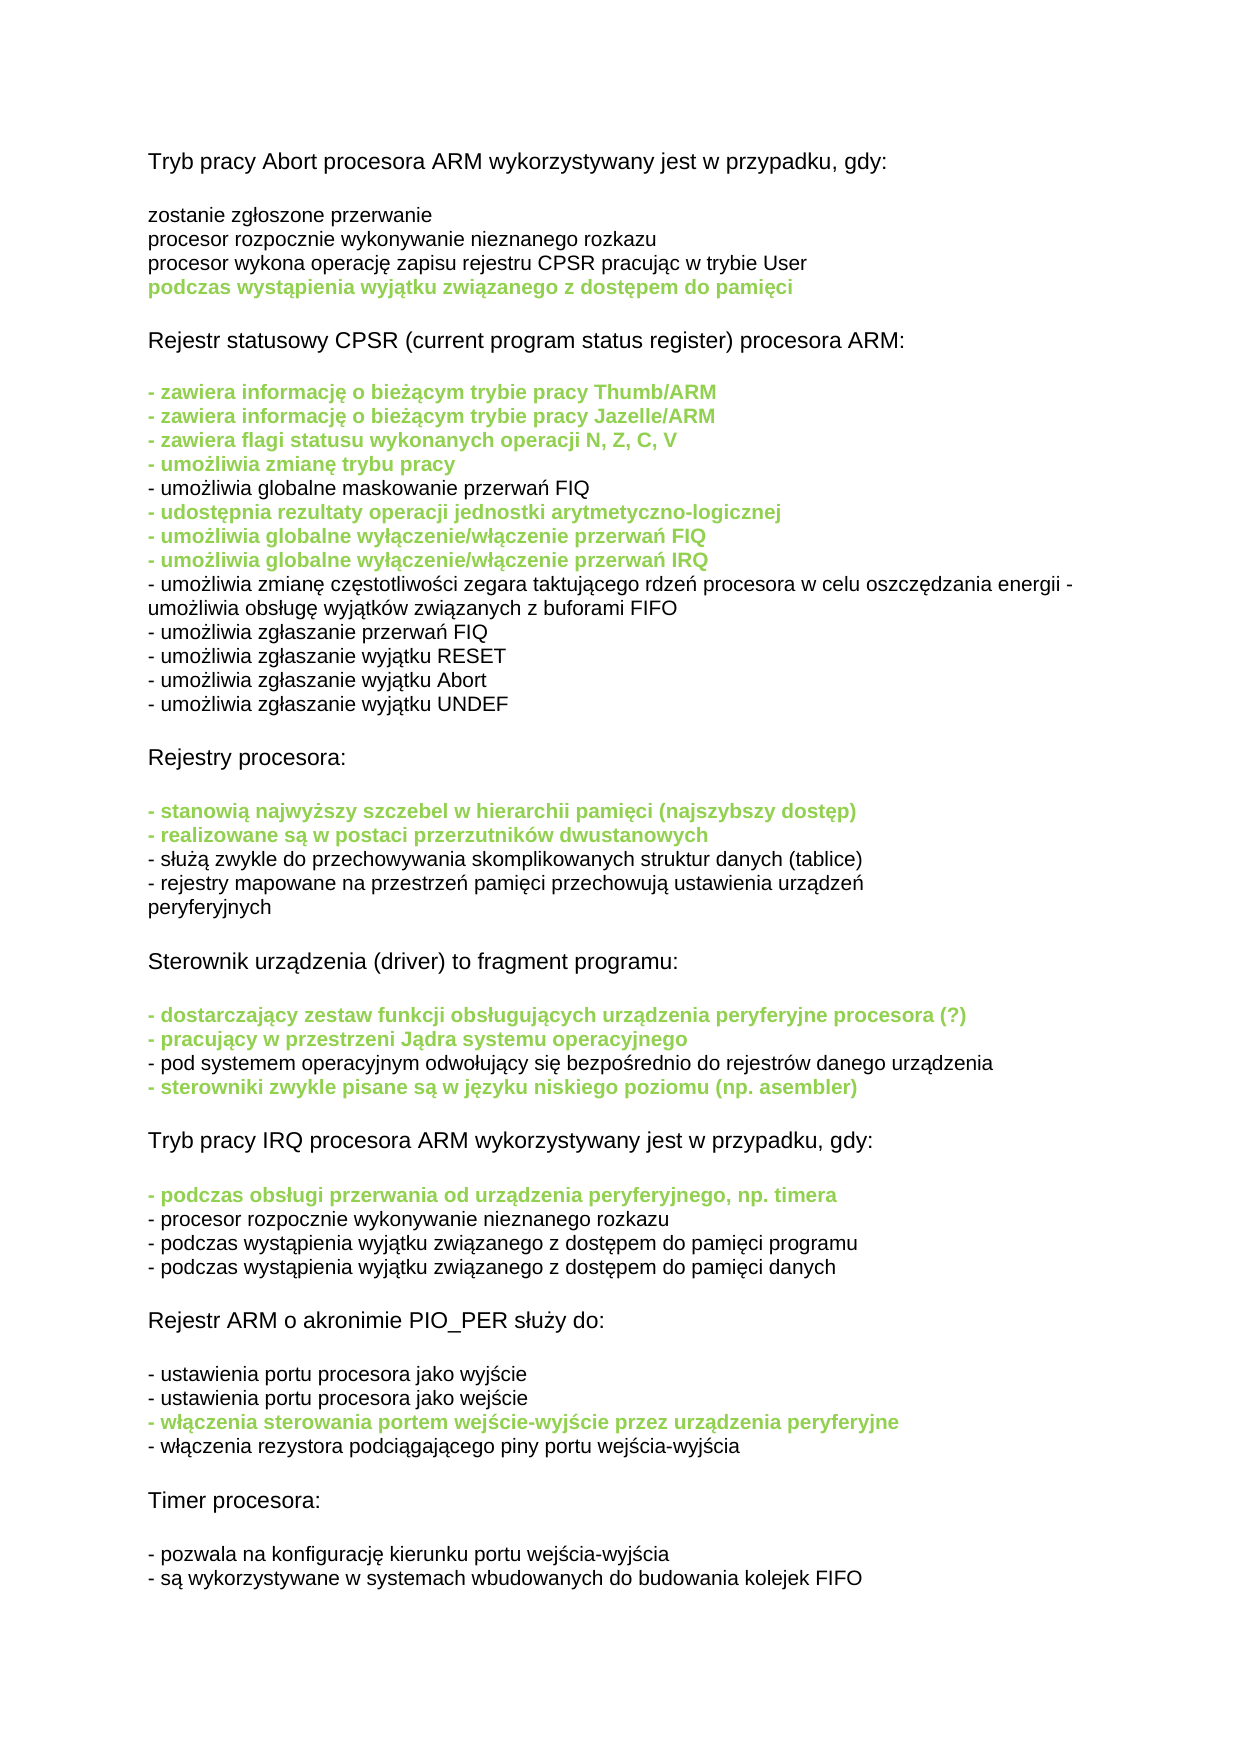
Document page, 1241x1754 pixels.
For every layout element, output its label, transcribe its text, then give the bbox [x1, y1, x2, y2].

text - podczas obsługi przerwania od urządzenia peryferyjnego, np. timera [148, 1183, 1093, 1207]
text - procesor rozpocznie wykonywanie nieznanego rozkazu [148, 1207, 1093, 1231]
text - podczas wystąpienia wyjątku związanego z dostępem do pamięci programu [148, 1231, 1093, 1254]
text - umożliwia zmianę częstotliwości zegara taktującego rdzeń procesora w celu oszczędzania energii - umożliwia obsługę wyjątków związanych z buforami FIFO [148, 572, 1093, 619]
text zostanie zgłoszone przerwanie [148, 203, 1093, 227]
text Timer procesora: [148, 1487, 1093, 1513]
text - zawiera flagi statusu wykonanych operacji N, Z, C, V [148, 428, 1093, 452]
text podczas wystąpienia wyjątku związanego z dostępem do pamięci [148, 274, 1093, 298]
text - pozwala na konfigurację kierunku portu wejścia-wyjścia [148, 1542, 1093, 1566]
text - umożliwia zgłaszanie wyjątku RESET [148, 643, 1093, 667]
text - ustawienia portu procesora jako wejście [148, 1386, 1093, 1410]
text Rejestr statusowy CPSR (current program status register) procesora ARM: [148, 327, 1093, 354]
text - podczas wystąpienia wyjątku związanego z dostępem do pamięci danych [148, 1254, 1093, 1278]
text - umożliwia zgłaszanie wyjątku Abort [148, 667, 1093, 691]
text - dostarczający zestaw funkcji obsługujących urządzenia peryferyjne procesora (?) [148, 1003, 1093, 1027]
text - umożliwia globalne maskowanie przerwań FIQ [148, 476, 1093, 500]
text procesor wykona operację zapisu rejestru CPSR pracując w trybie User [148, 251, 1093, 274]
text Rejestry procesora: [148, 744, 1093, 771]
text - rejestry mapowane na przestrzeń pamięci przechowują ustawienia urządzeń [148, 871, 1093, 895]
text - realizowane są w postaci przerzutników dwustanowych [148, 823, 1093, 847]
text - umożliwia globalne wyłączenie/włączenie przerwań IRQ [148, 548, 1093, 572]
text - umożliwia zgłaszanie przerwań FIQ [148, 619, 1093, 643]
text - umożliwia zmianę trybu pracy [148, 452, 1093, 476]
text - udostępnia rezultaty operacji jednostki arytmetyczno-logicznej [148, 500, 1093, 524]
text - pod systemem operacyjnym odwołujący się bezpośrednio do rejestrów danego urządzenia [148, 1051, 1093, 1075]
text Sterownik urządzenia (driver) to fragment programu: [148, 948, 1093, 974]
text - ustawienia portu procesora jako wyjście [148, 1362, 1093, 1386]
text - umożliwia globalne wyłączenie/włączenie przerwań FIQ [148, 524, 1093, 548]
text Tryb pracy Abort procesora ARM wykorzystywany jest w przypadku, gdy: [148, 148, 1093, 174]
text - zawiera informację o bieżącym trybie pracy Thumb/ARM [148, 380, 1093, 404]
text - sterowniki zwykle pisane są w języku niskiego poziomu (np. asembler) [148, 1075, 1093, 1099]
text - stanowią najwyższy szczebel w hierarchii pamięci (najszybszy dostęp) [148, 799, 1093, 823]
text - służą zwykle do przechowywania skomplikowanych struktur danych (tablice) [148, 847, 1093, 871]
text Rejestr ARM o akronimie PIO_PER służy do: [148, 1307, 1093, 1333]
text - umożliwia zgłaszanie wyjątku UNDEF [148, 691, 1093, 715]
text peryferyjnych [148, 895, 1093, 919]
text - zawiera informację o bieżącym trybie pracy Jazelle/ARM [148, 404, 1093, 428]
text - są wykorzystywane w systemach wbudowanych do budowania kolejek FIFO [148, 1566, 1093, 1590]
text - włączenia rezystora podciągającego piny portu wejścia-wyjścia [148, 1434, 1093, 1458]
text procesor rozpocznie wykonywanie nieznanego rozkazu [148, 227, 1093, 251]
text - włączenia sterowania portem wejście-wyjście przez urządzenia peryferyjne [148, 1410, 1093, 1434]
text - pracujący w przestrzeni Jądra systemu operacyjnego [148, 1027, 1093, 1051]
text Tryb pracy IRQ procesora ARM wykorzystywany jest w przypadku, gdy: [148, 1127, 1093, 1154]
